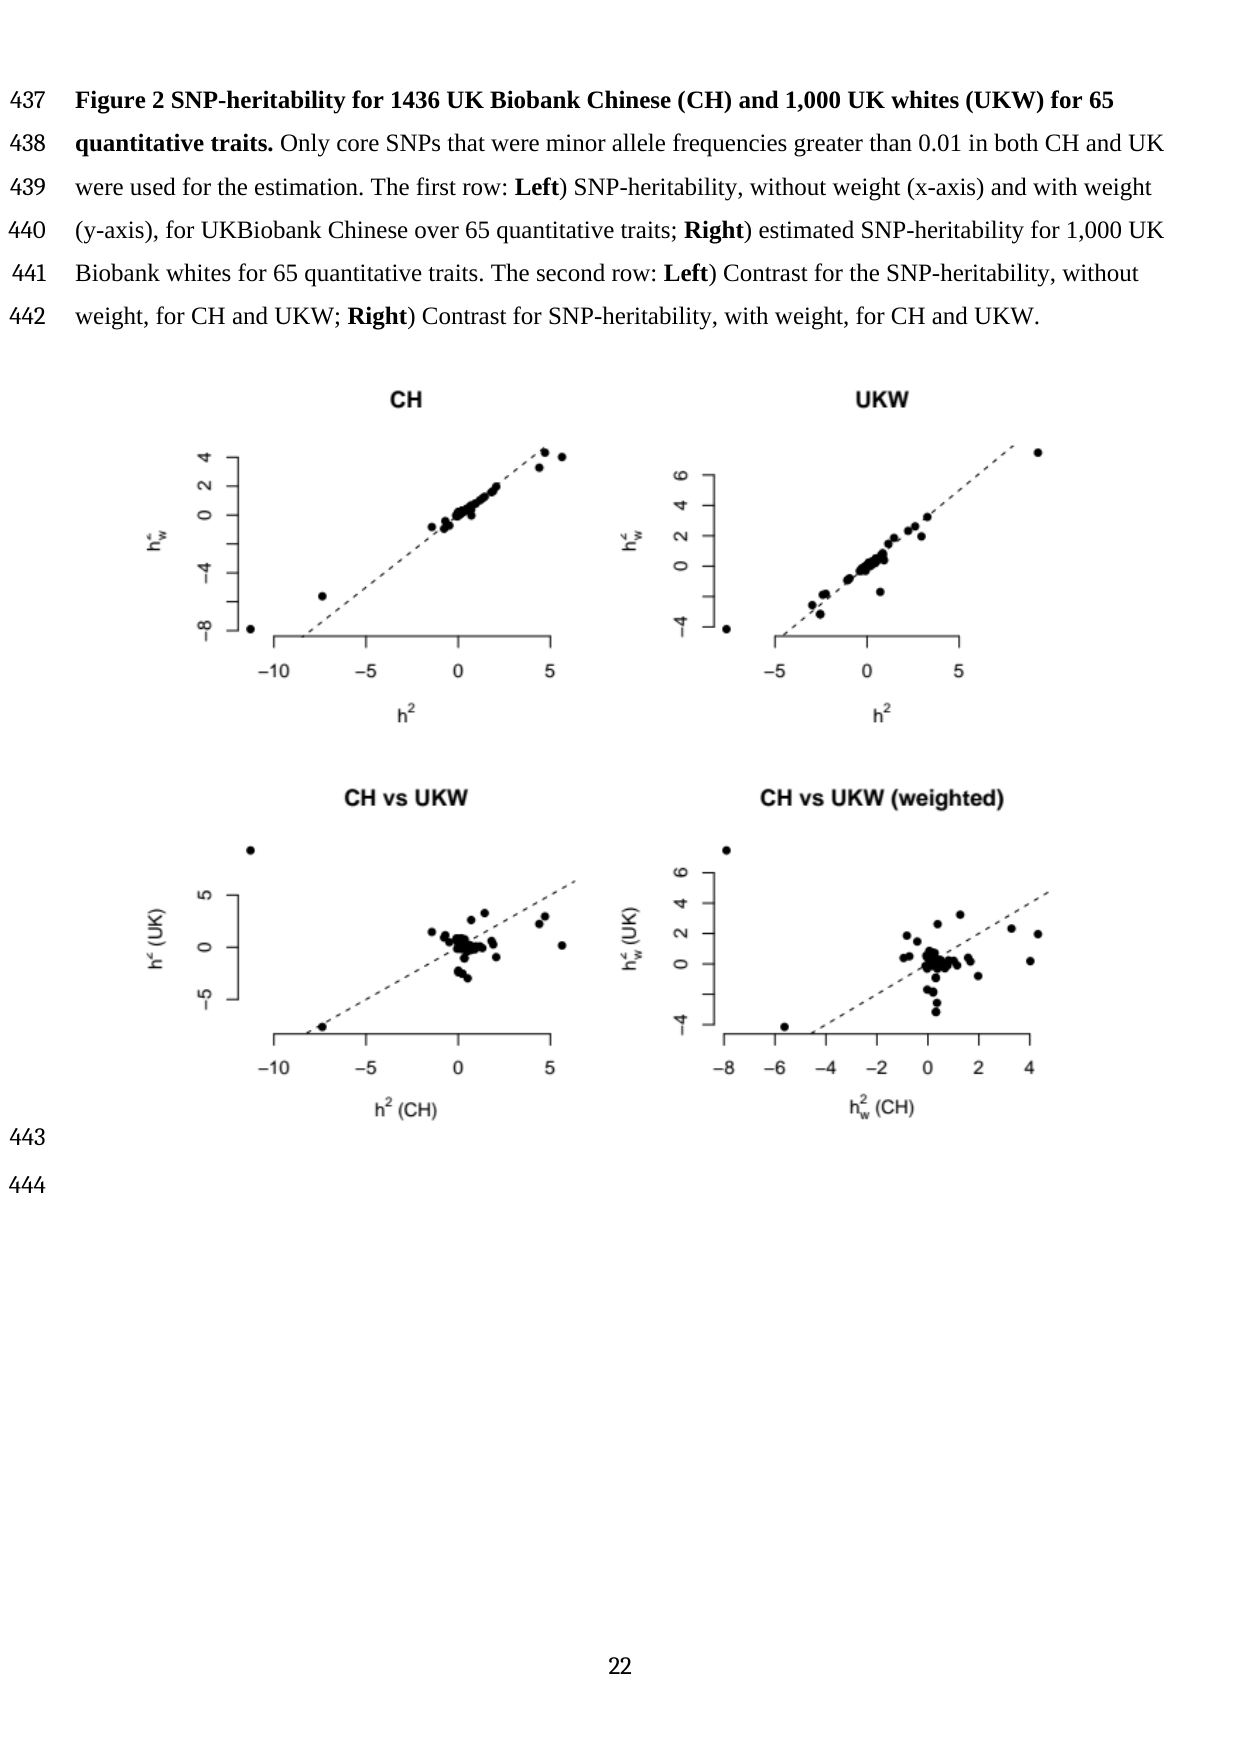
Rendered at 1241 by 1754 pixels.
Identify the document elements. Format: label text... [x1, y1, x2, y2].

text Figure 2 SNP-heritability for 1436 UK Biobank Chinese (CH) and 1,000 UK whites (UKW) for 65 quantitative traits. Only core SNPs that were minor allele frequencies greater than 0.01 in both CH and UK were used for the estimation. The first row: Left) SNP-heritability, without weight (x-axis) and with weight (y-axis), for UKBiobank Chinese over 65 quantitative traits; Right) estimated SNP-heritability for 1,000 UK Biobank whites for 65 quantitative traits. The second row: Left) Contrast for the SNP-heritability, without weight, for CH and UKW; Right) Contrast for SNP-heritability, with weight, for CH and UKW. [75, 85, 1165, 330]
